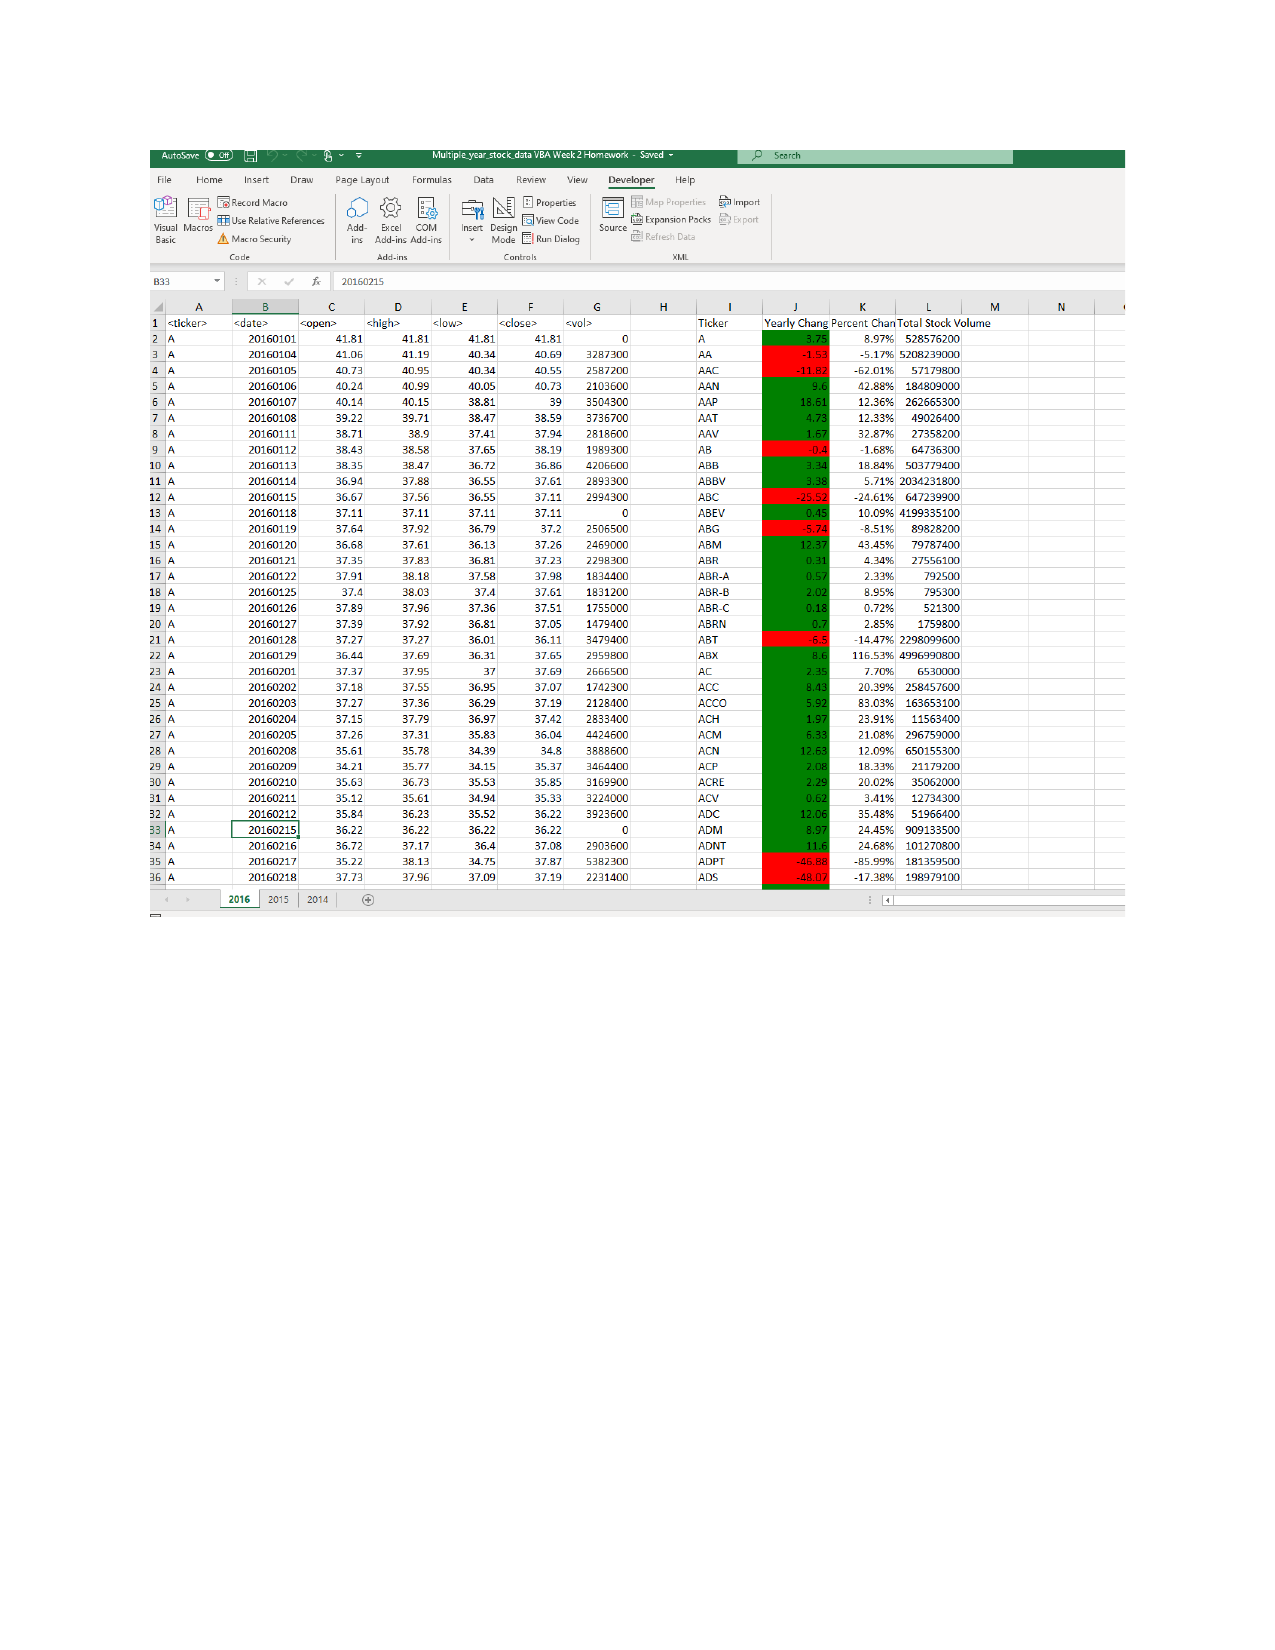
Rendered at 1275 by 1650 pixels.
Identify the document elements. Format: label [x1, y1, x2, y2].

picture [150, 150, 1125, 917]
